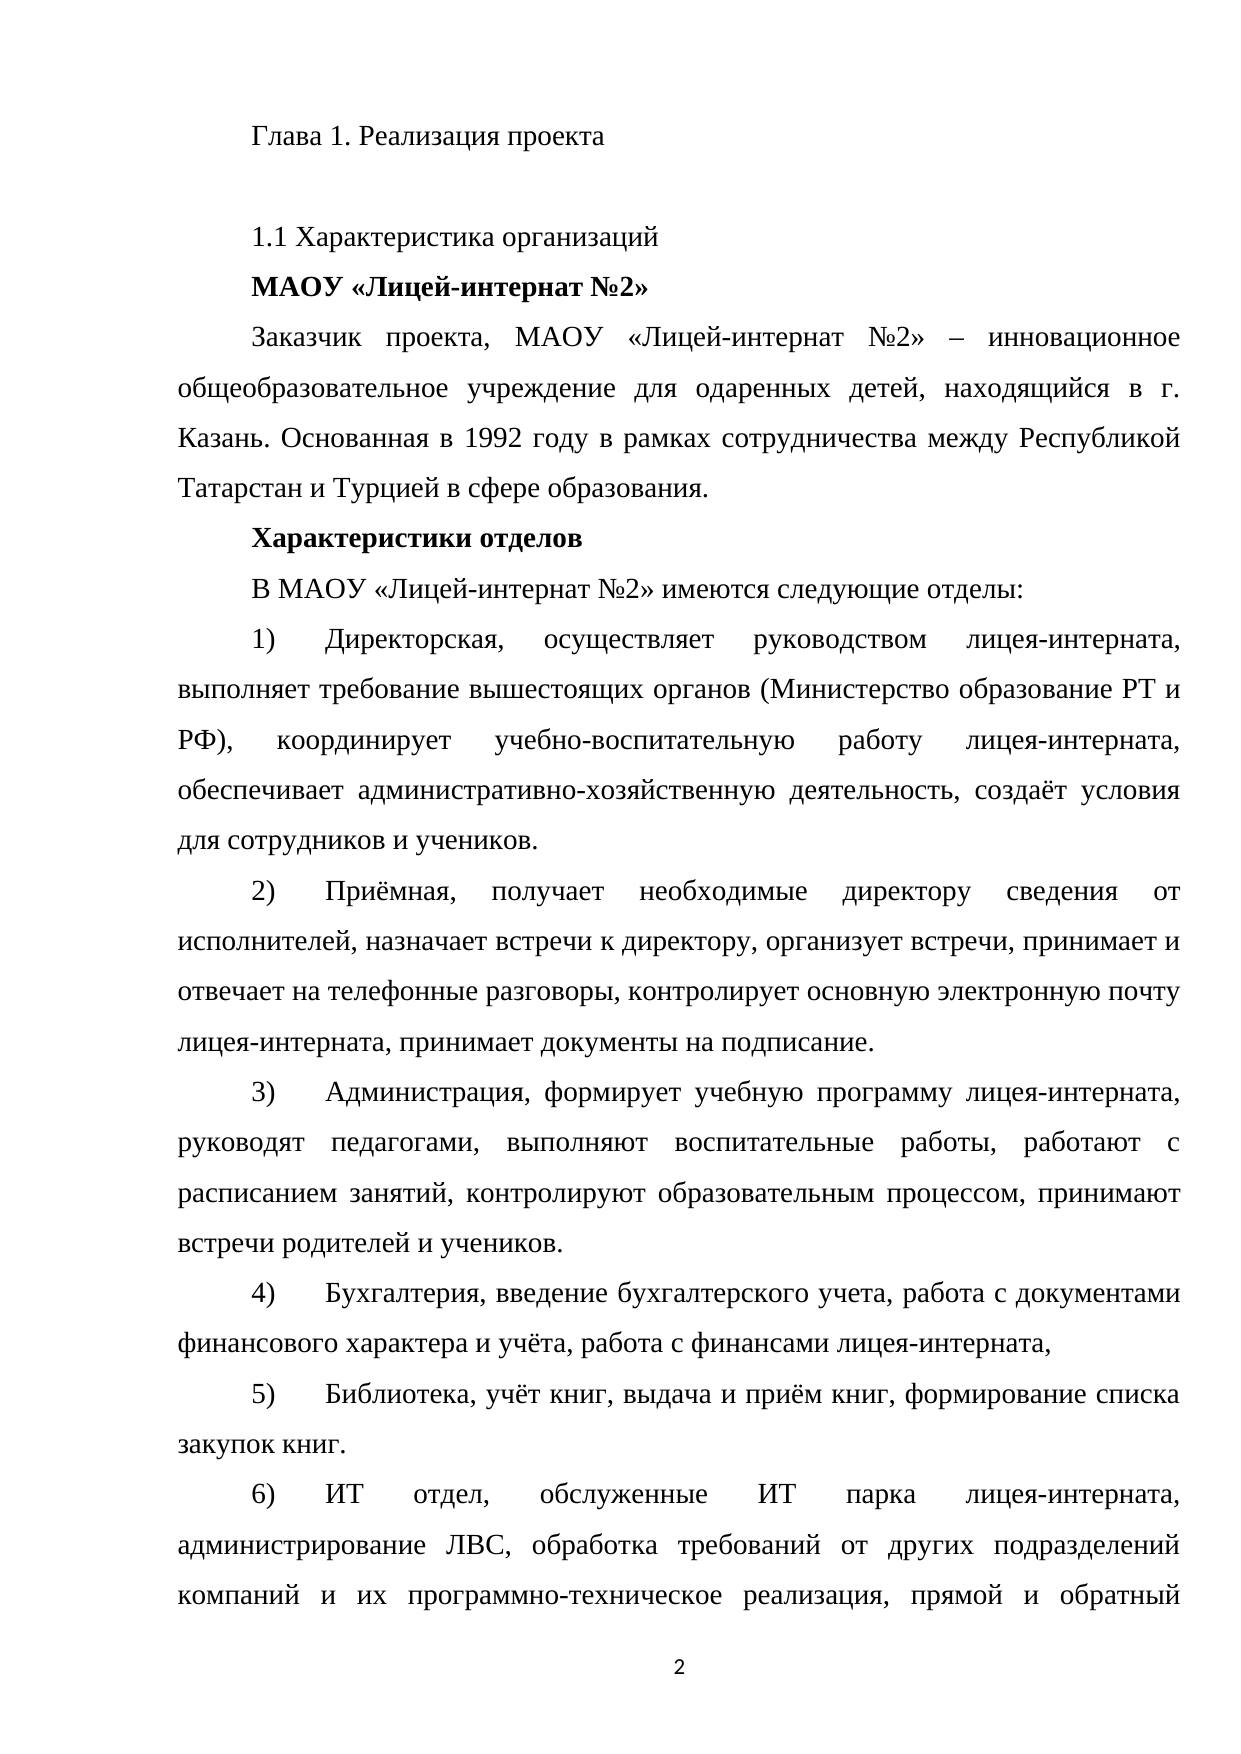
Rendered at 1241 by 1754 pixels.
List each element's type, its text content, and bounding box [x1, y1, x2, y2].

text Глава 1. Реализация проекта [177, 118, 1181, 152]
list Директорская, осуществляет руководством лицея-интерната, выполняет требование вышестоящих органов (Министерство образование РТ и РФ), координирует учебно-воспитательную работу лицея-интерната, обеспечивает административно-хозяйственную деятельность, создаёт условия для сотрудников и учеников. [177, 621, 1181, 856]
text 1.1 Характеристика организаций [177, 219, 1181, 252]
text Характеристики отделов [177, 521, 1181, 554]
list Бухгалтерия, введение бухгалтерского учета, работа с документами финансового характера и учёта, работа с финансами лицея-интерната, [177, 1275, 1181, 1359]
text В МАОУ «Лицей-интернат №2» имеются следующие отделы: [177, 571, 1181, 604]
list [177, 1477, 1181, 1611]
list Библиотека, учёт книг, выдача и приём книг, формирование списка закупок книг. [177, 1376, 1181, 1460]
list Приёмная, получает необходимые директору сведения от исполнителей, назначает встречи к директору, организует встречи, принимает и отвечает на телефонные разговоры, контролирует основную электронную почту лицея-интерната, принимает документы на подписание. [177, 873, 1181, 1057]
text МАОУ «Лицей-интернат №2» [177, 269, 1181, 303]
text Заказчик проекта, МАОУ «Лицей-интернат №2» – инновационное общеобразовательное учреждение для одаренных детей, находящийся в г. Казань. Основанная в 1992 году в рамках сотрудничества между Республикой Татарстан и Турцией в сфере образования. [177, 319, 1181, 504]
list Администрация, формирует учебную программу лицея-интерната, руководят педагогами, выполняют воспитательные работы, работают с расписанием занятий, контролируют образовательным процессом, принимают встречи родителей и учеников. [177, 1074, 1181, 1258]
